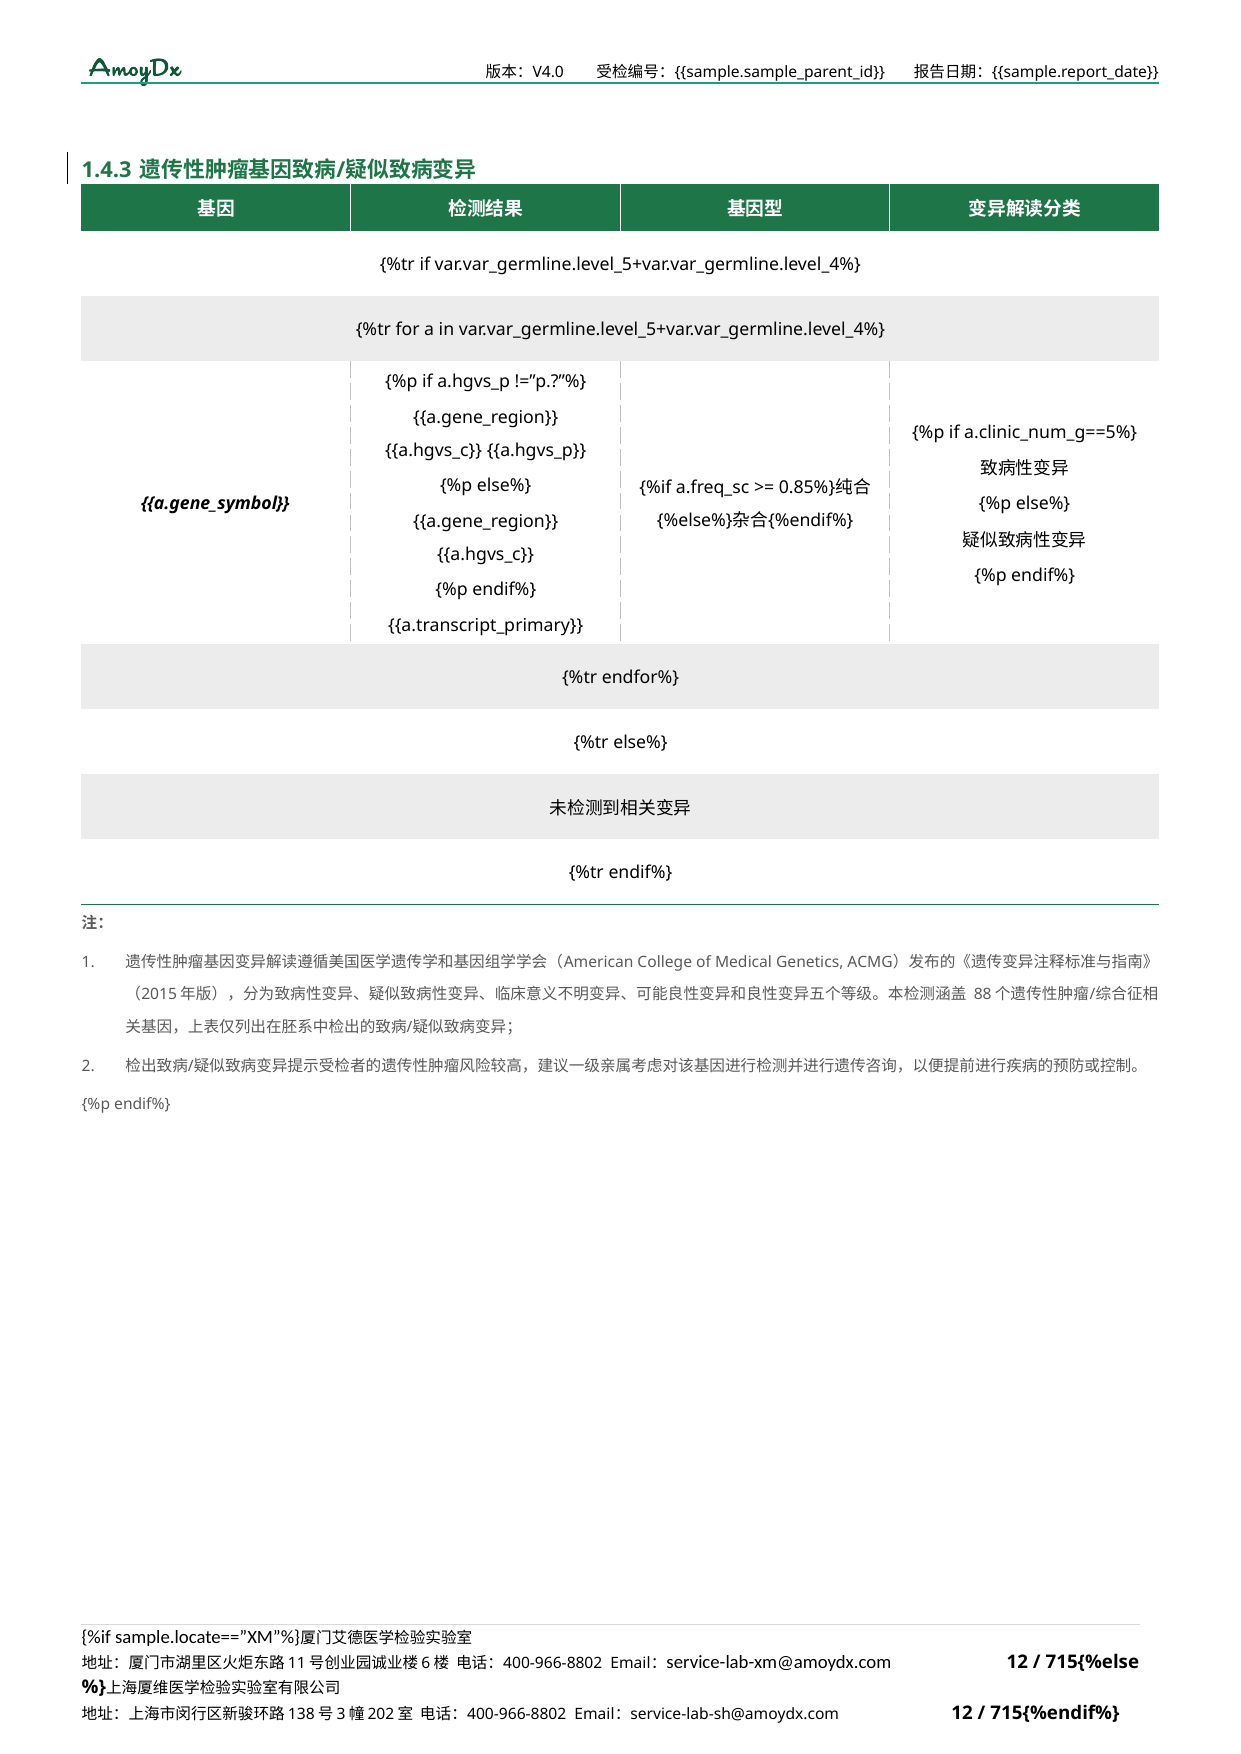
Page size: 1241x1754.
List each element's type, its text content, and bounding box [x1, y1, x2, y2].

table_cell {%p if a.hgvs_p !=”p.?”%} {{a.gene_region}} {{a.hgvs_c}} {{a.hgvs_p}} {%p else%} {{a.gene_region}} {{a.hgvs_c}} {%p endif%} {{a.transcript_primary}} [351, 361, 620, 644]
table_header 基因型 [621, 184, 889, 231]
table_cell {%tr for a in var.var_germline.level_5+var.var_germline.level_4%} [81, 296, 1159, 361]
text {%p endif%} [81, 1087, 1159, 1119]
table_cell 未检测到相关变异 [81, 774, 1159, 839]
subtitle 遗传性肿瘤基因致病/疑似致病变异 [81, 152, 1159, 184]
table_header 检测结果 [351, 184, 620, 231]
table_header 变异解读分类 [890, 184, 1159, 231]
text 注： [81, 905, 1159, 937]
table_cell {%tr else%} [81, 709, 1159, 774]
table_cell {{a.gene_symbol}} [81, 361, 351, 644]
table_cell {%tr endfor%} [81, 644, 1159, 709]
list 检出致病/疑似致病变异提示受检者的遗传性肿瘤风险较高，建议一级亲属考虑对该基因进行检测并进行遗传咨询，以便提前进行疾病的预防或控制。 [81, 1048, 1159, 1080]
list 遗传性肿瘤基因变异解读遵循美国医学遗传学和基因组学学会（American College of Medical Genetics, ACMG）发布的《遗传变异注释标准与指南》（2015年版），分为致病性变异、疑似致病性变异、临床意义不明变异、可能良性变异和良性变异五个等级。本检测涵盖88个遗传性肿瘤/综合征相关基因，上表仅列出在胚系中检出的致病/疑似致病变异； [81, 944, 1159, 1041]
table_cell {%tr if var.var_germline.level_5+var.var_germline.level_4%} [81, 231, 1159, 296]
table_cell {%tr endif%} [81, 839, 1159, 904]
picture [57, 36, 208, 101]
table_header 基因 [81, 184, 350, 231]
table_cell {%if a.freq_sc >= 0.85%}纯合{%else%}杂合{%endif%} [620, 361, 890, 644]
table_cell {%p if a.clinic_num_g==5%} 致病性变异 {%p else%} 疑似致病性变异 {%p endif%} [890, 361, 1159, 644]
